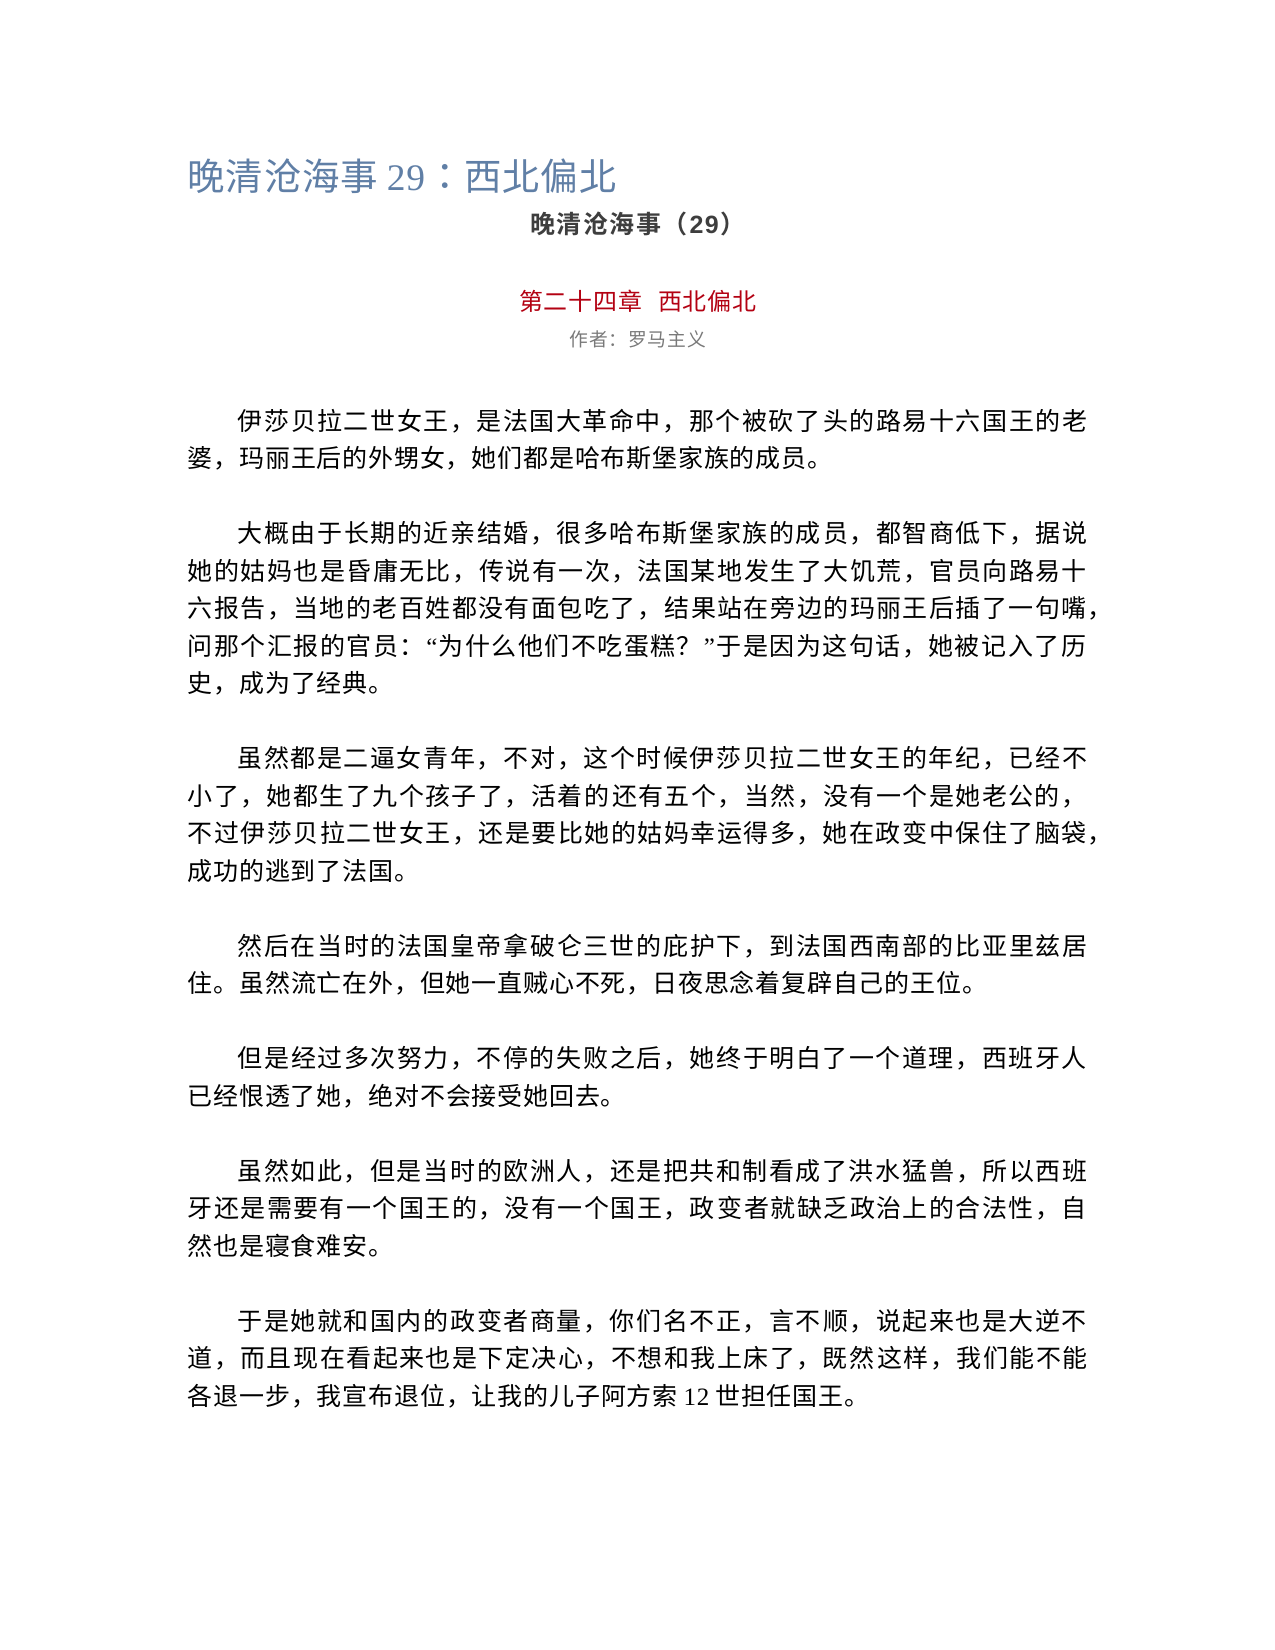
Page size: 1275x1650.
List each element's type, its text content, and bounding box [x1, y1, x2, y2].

text 晚清沧海事29：西北偏北 [187, 150, 1087, 201]
text 于是她就和国内的政变者商量，你们名不正，言不顺，说起来也是大逆不道，而且现在看起来也是下定决心，不想和我上床了，既然这样，我们能不能各退一步，我宣布退位，让我的儿子阿方索12世担任国王。 [187, 1300, 1087, 1413]
text 但是经过多次努力，不停的失败之后，她终于明白了一个道理，西班牙人已经恨透了她，绝对不会接受她回去。 [187, 1038, 1087, 1113]
text 虽然如此，但是当时的欧洲人，还是把共和制看成了洪水猛兽，所以西班牙还是需要有一个国王的，没有一个国王，政变者就缺乏政治上的合法性，自然也是寝食难安。 [187, 1150, 1087, 1263]
text 作者：罗马主义 [212, 325, 1062, 352]
text 大概由于长期的近亲结婚，很多哈布斯堡家族的成员，都智商低下，据说她的姑妈也是昏庸无比，传说有一次，法国某地发生了大饥荒，官员向路易十六报告，当地的老百姓都没有面包吃了，结果站在旁边的玛丽王后插了一句嘴，问那个汇报的官员：“为什么他们不吃蛋糕？”于是因为这句话，她被记入了历史，成为了经典。 [187, 513, 1087, 700]
text 伊莎贝拉二世女王，是法国大革命中，那个被砍了头的路易十六国王的老婆，玛丽王后的外甥女，她们都是哈布斯堡家族的成员。 [187, 400, 1087, 475]
text 然后在当时的法国皇帝拿破仑三世的庇护下，到法国西南部的比亚里兹居住。虽然流亡在外，但她一直贼心不死，日夜思念着复辟自己的王位。 [187, 925, 1087, 1000]
text 虽然都是二逼女青年，不对，这个时候伊莎贝拉二世女王的年纪，已经不小了，她都生了九个孩子了，活着的还有五个，当然，没有一个是她老公的，不过伊莎贝拉二世女王，还是要比她的姑妈幸运得多，她在政变中保住了脑袋，成功的逃到了法国。 [187, 738, 1087, 888]
text 第二十四章 西北偏北 [210, 272, 1065, 317]
text 晚清沧海事（29） [187, 201, 1087, 241]
